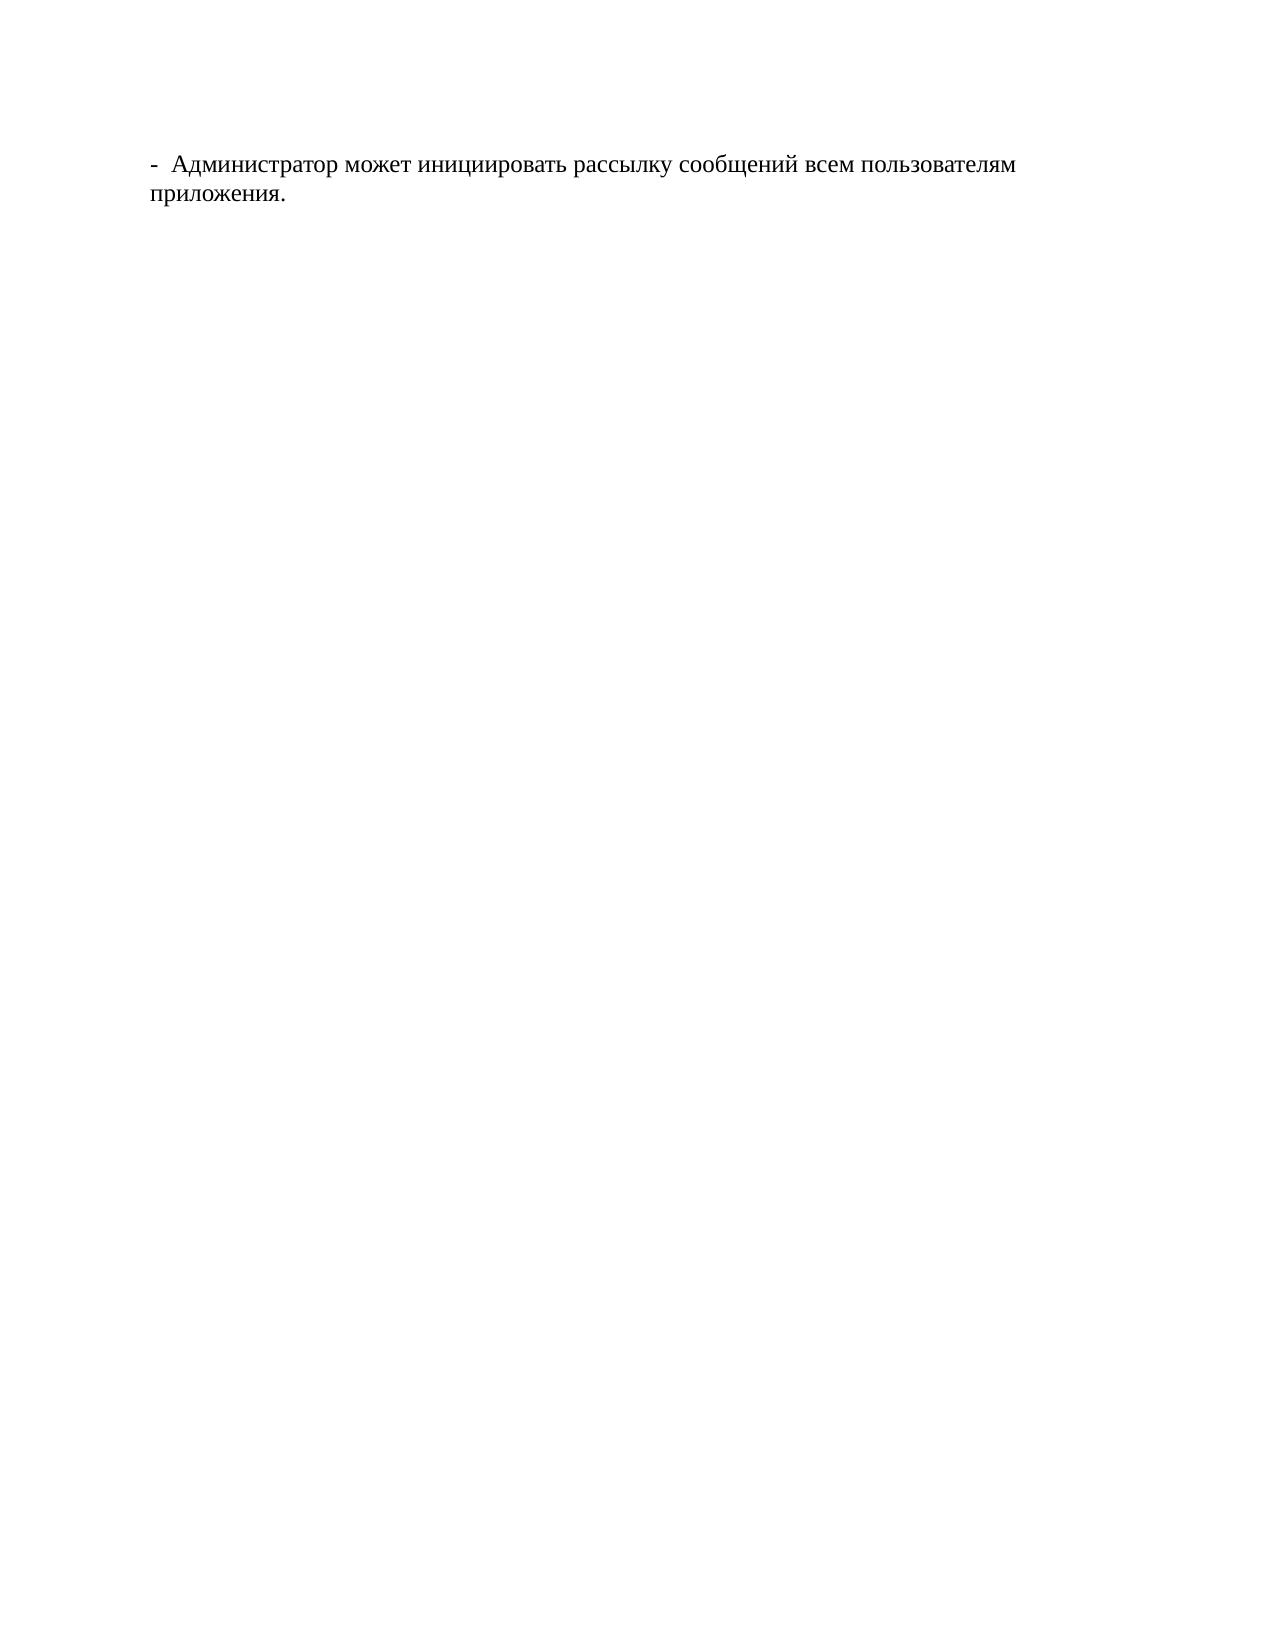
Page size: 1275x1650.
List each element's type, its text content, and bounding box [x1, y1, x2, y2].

text - Администратор может инициировать рассылку сообщений всем пользователям приложения. [150, 150, 1125, 207]
